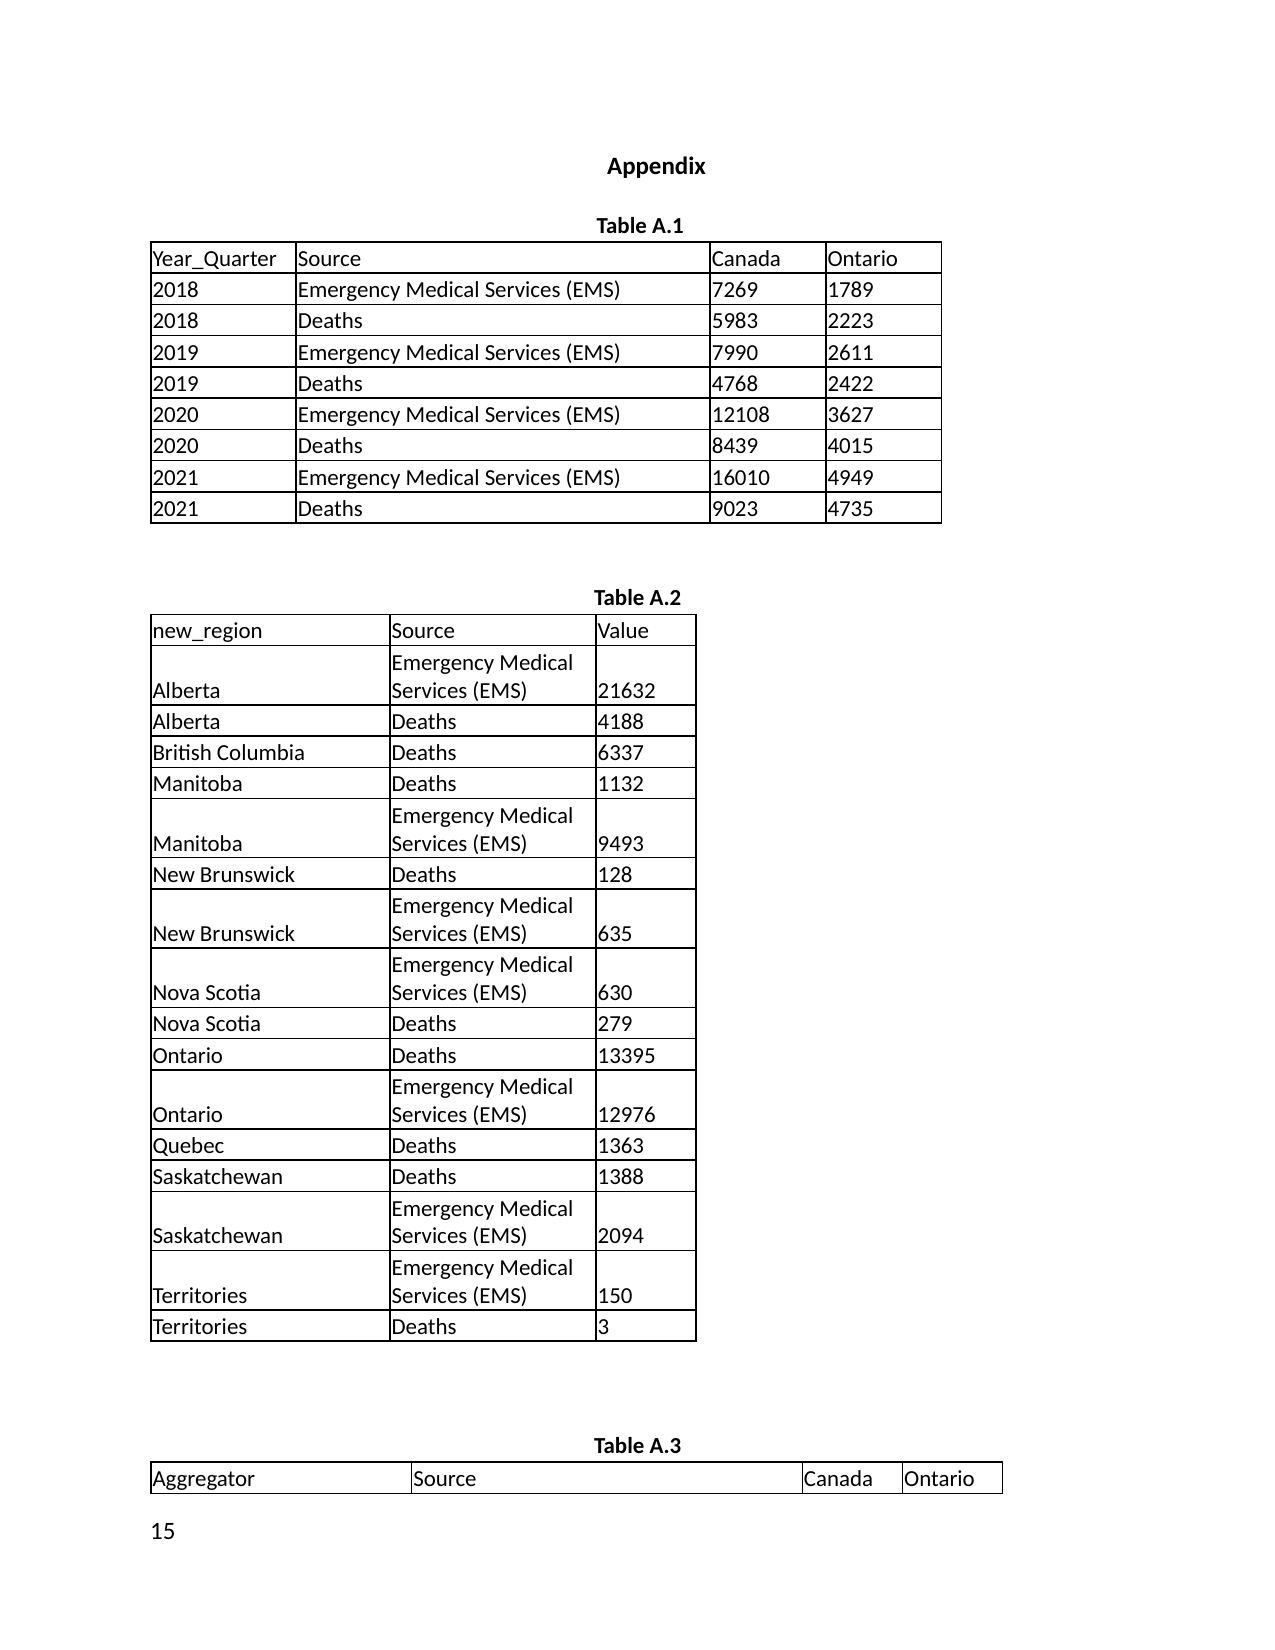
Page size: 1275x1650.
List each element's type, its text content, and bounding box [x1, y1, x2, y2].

table_cell 12108 [711, 399, 825, 428]
table_cell 6337 [597, 737, 695, 766]
table_cell Deaths [297, 368, 709, 397]
table_cell Deaths [391, 768, 595, 798]
table_cell 1388 [597, 1161, 695, 1191]
table_header Aggregator [152, 1463, 411, 1492]
table_cell 2021 [152, 493, 295, 522]
table_cell 9493 [597, 799, 695, 857]
table_header Value [597, 615, 695, 645]
table_cell Emergency Medical Services (EMS) [297, 336, 709, 366]
table_cell Saskatchewan [152, 1192, 389, 1250]
table_cell Emergency Medical Services (EMS) [297, 461, 709, 491]
table_cell Deaths [297, 493, 709, 522]
table_cell 150 [597, 1251, 695, 1309]
table_cell 2021 [152, 461, 295, 491]
table_cell 7990 [711, 336, 825, 366]
table_cell 2018 [152, 274, 295, 303]
table_cell Territories [152, 1311, 389, 1340]
table_cell Deaths [297, 305, 709, 335]
table_cell 4188 [597, 706, 695, 735]
table_header new_region [152, 615, 389, 645]
table_header Year_Quarter [152, 243, 295, 272]
table_cell 4768 [711, 368, 825, 397]
table_cell 12976 [597, 1071, 695, 1128]
table_cell Deaths [391, 858, 595, 888]
table_cell Emergency Medical Services (EMS) [391, 949, 595, 1006]
table_cell Manitoba [152, 799, 389, 857]
table_cell 2094 [597, 1192, 695, 1250]
table_cell British Columbia [152, 737, 389, 766]
table_header Canada [711, 243, 825, 272]
table_cell Emergency Medical Services (EMS) [297, 274, 709, 303]
table_header Ontario [903, 1463, 1002, 1492]
table_cell 2018 [152, 305, 295, 335]
table_cell Deaths [391, 1008, 595, 1038]
table_cell 1789 [827, 274, 941, 303]
table_cell Emergency Medical Services (EMS) [391, 1071, 595, 1128]
table_cell Emergency Medical Services (EMS) [391, 1192, 595, 1250]
table_cell Ontario [152, 1039, 389, 1069]
table_cell 3627 [827, 399, 941, 428]
table_cell Alberta [152, 706, 389, 735]
table_cell 1132 [597, 768, 695, 798]
table_header Canada [803, 1463, 902, 1492]
table_cell 128 [597, 858, 695, 888]
table_cell Deaths [391, 706, 595, 735]
text Table A.3 [150, 1431, 1125, 1459]
table_cell Nova Scotia [152, 949, 389, 1006]
table_cell Nova Scotia [152, 1008, 389, 1038]
table_cell Quebec [152, 1130, 389, 1159]
table_cell Deaths [391, 1130, 595, 1159]
table_cell Deaths [391, 737, 595, 766]
table_cell 13395 [597, 1039, 695, 1069]
table_cell Emergency Medical Services (EMS) [391, 890, 595, 947]
text Table A.2 [150, 583, 1125, 612]
table_cell 4015 [827, 430, 941, 460]
table_cell 1363 [597, 1130, 695, 1159]
text Appendix [187, 150, 1125, 181]
table_cell Alberta [152, 646, 389, 704]
table_cell Emergency Medical Services (EMS) [391, 1251, 595, 1309]
table_header Source [412, 1463, 802, 1492]
table_cell Deaths [297, 430, 709, 460]
table_cell Manitoba [152, 768, 389, 798]
table_cell Ontario [152, 1071, 389, 1128]
table_cell Deaths [391, 1161, 595, 1191]
table_cell Deaths [391, 1311, 595, 1340]
table_cell 21632 [597, 646, 695, 704]
table_header Source [297, 243, 709, 272]
table_cell New Brunswick [152, 890, 389, 947]
text Table A.1 [150, 211, 1125, 239]
table_cell Emergency Medical Services (EMS) [297, 399, 709, 428]
table_cell 2020 [152, 399, 295, 428]
table_cell 8439 [711, 430, 825, 460]
table_cell 635 [597, 890, 695, 947]
table_cell 3 [597, 1311, 695, 1340]
table_cell Deaths [391, 1039, 595, 1069]
table_cell 5983 [711, 305, 825, 335]
table_cell 16010 [711, 461, 825, 491]
table_cell 2422 [827, 368, 941, 397]
table_header Source [391, 615, 595, 645]
table_cell 2019 [152, 368, 295, 397]
table_cell 7269 [711, 274, 825, 303]
table_header Ontario [827, 243, 941, 272]
table_cell 279 [597, 1008, 695, 1038]
table_cell 2611 [827, 336, 941, 366]
table_cell 9023 [711, 493, 825, 522]
table_cell 630 [597, 949, 695, 1006]
table_cell 2019 [152, 336, 295, 366]
table_cell 2223 [827, 305, 941, 335]
table_cell Saskatchewan [152, 1161, 389, 1191]
table_cell Emergency Medical Services (EMS) [391, 799, 595, 857]
table_cell New Brunswick [152, 858, 389, 888]
table_cell 4949 [827, 461, 941, 491]
table_cell 4735 [827, 493, 941, 522]
table_cell Territories [152, 1251, 389, 1309]
table_cell Emergency Medical Services (EMS) [391, 646, 595, 704]
table_cell 2020 [152, 430, 295, 460]
